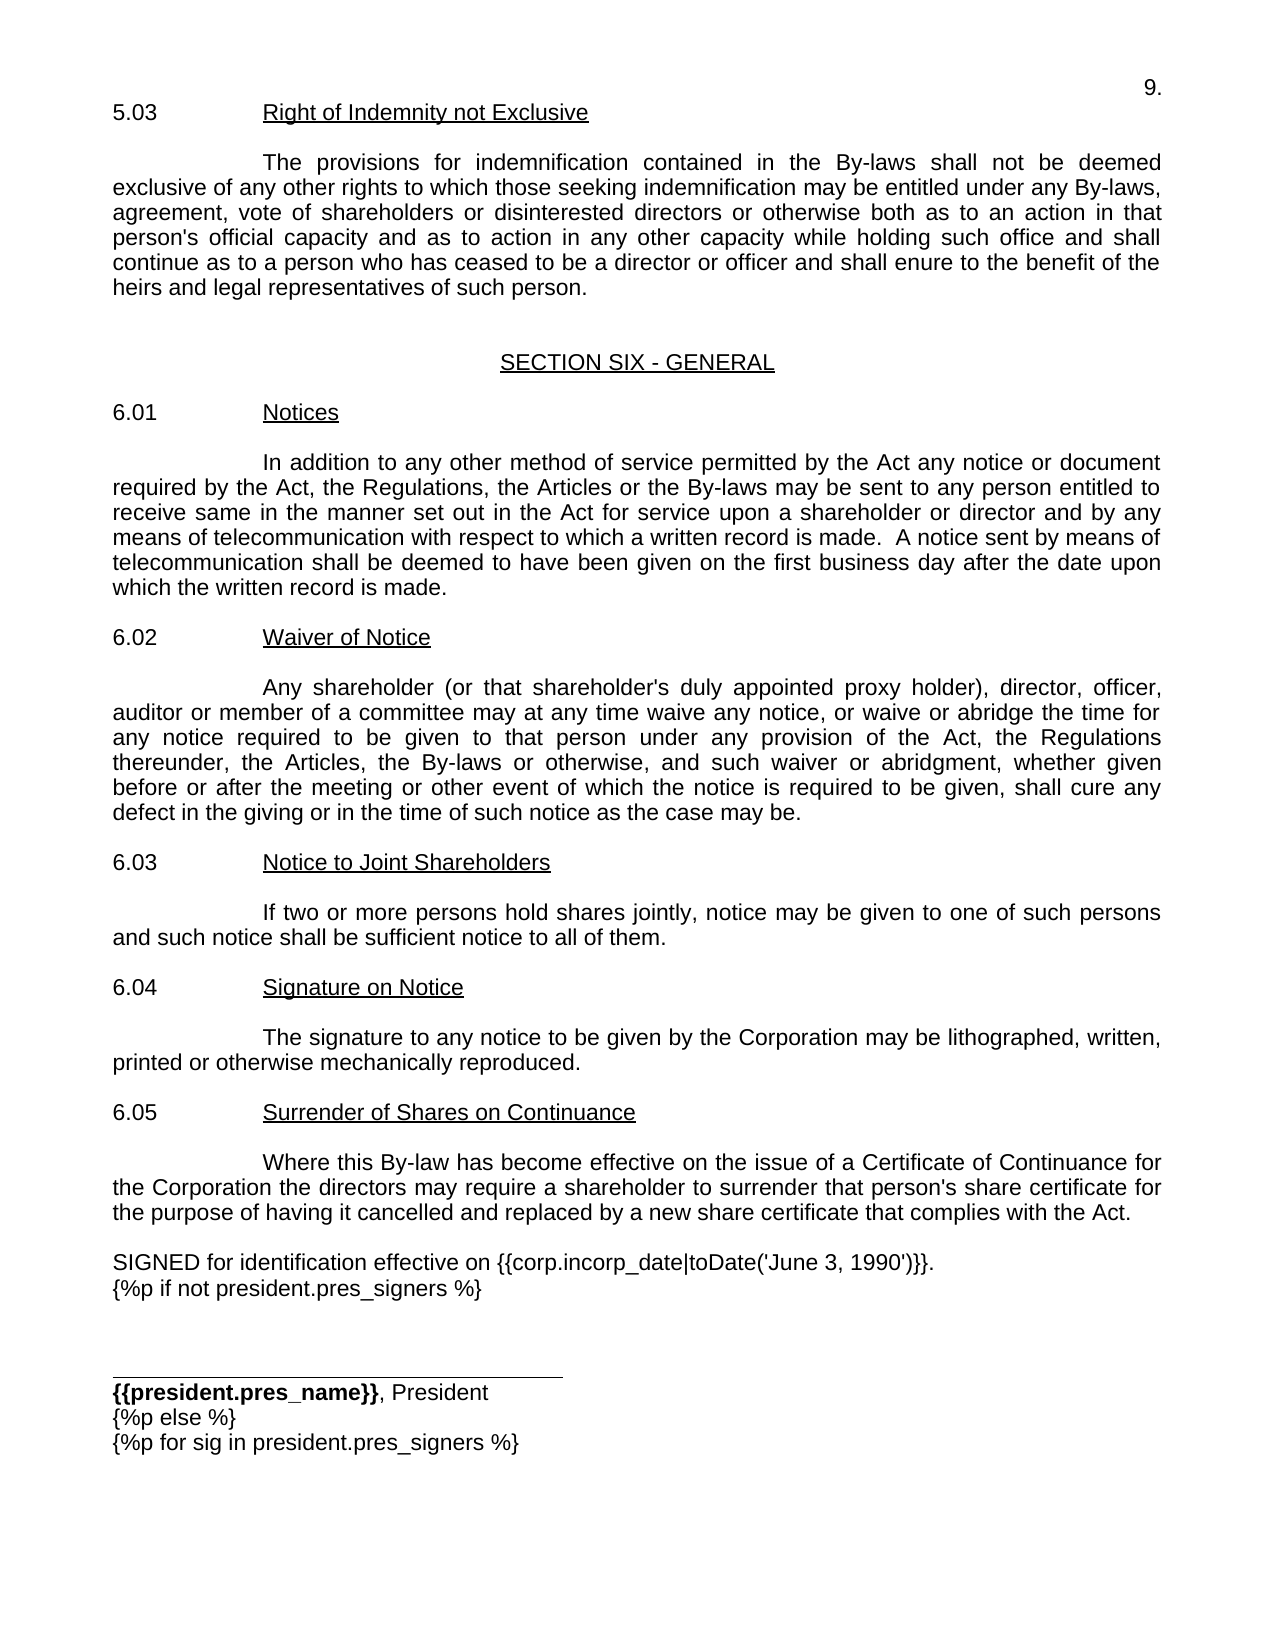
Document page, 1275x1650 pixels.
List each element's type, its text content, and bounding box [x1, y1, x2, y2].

text {%p if not president.pres_signers %} [112, 1275, 1162, 1301]
text 6.03 Notice to Joint Shareholders [112, 850, 1162, 875]
text 6.04 Signature on Notice [112, 975, 1162, 1000]
text 5.03 Right of Indemnity not Exclusive [112, 100, 1162, 125]
text 6.01 Notices [112, 400, 1162, 425]
text Where this By-law has become effective on the issue of a Certificate of Continuance for the Corporation the directors may require a shareholder to surrender that person's share certificate for the purpose of having it cancelled and replaced by a new share certificate that complies with the Act. [112, 1150, 1162, 1225]
text 6.02 Waiver of Notice [112, 625, 1162, 650]
text {%p for sig in president.pres_signers %} [112, 1430, 1162, 1455]
text {%p else %} [112, 1405, 1162, 1430]
text In addition to any other method of service permitted by the Act any notice or document required by the Act, the Regulations, the Articles or the By-laws may be sent to any person entitled to receive same in the manner set out in the Act for service upon a shareholder or director and by any means of telecommunication with respect to which a written record is made. A notice sent by means of telecommunication shall be deemed to have been given on the first business day after the date upon which the written record is made. [112, 450, 1162, 600]
text Any shareholder (or that shareholder's duly appointed proxy holder), director, officer, auditor or member of a committee may at any time waive any notice, or waive or abridge the time for any notice required to be given to that person under any provision of the Act, the Regulations thereunder, the Articles, the By-laws or otherwise, and such waiver or abridgment, whether given before or after the meeting or other event of which the notice is required to be given, shall cure any defect in the giving or in the time of such notice as the case may be. [112, 675, 1162, 825]
text The provisions for indemnification contained in the By-laws shall not be deemed exclusive of any other rights to which those seeking indemnification may be entitled under any By-laws, agreement, vote of shareholders or disinterested directors or otherwise both as to an action in that person's official capacity and as to action in any other capacity while holding such office and shall continue as to a person who has ceased to be a director or officer and shall enure to the benefit of the heirs and legal representatives of such person. [112, 150, 1162, 300]
text 9. [112, 75, 1162, 100]
text SECTION SIX - GENERAL [112, 350, 1162, 375]
text 6.05 Surrender of Shares on Continuance [112, 1100, 1162, 1125]
text If two or more persons hold shares jointly, notice may be given to one of such persons and such notice shall be sufficient notice to all of them. [112, 900, 1162, 950]
text SIGNED for identification effective on {{corp.incorp_date|toDate('June 3, 1990')}}. [112, 1250, 1162, 1275]
text The signature to any notice to be given by the Corporation may be lithographed, written, printed or otherwise mechanically reproduced. [112, 1025, 1162, 1075]
text {{president.pres_name}}, President [112, 1380, 1162, 1405]
